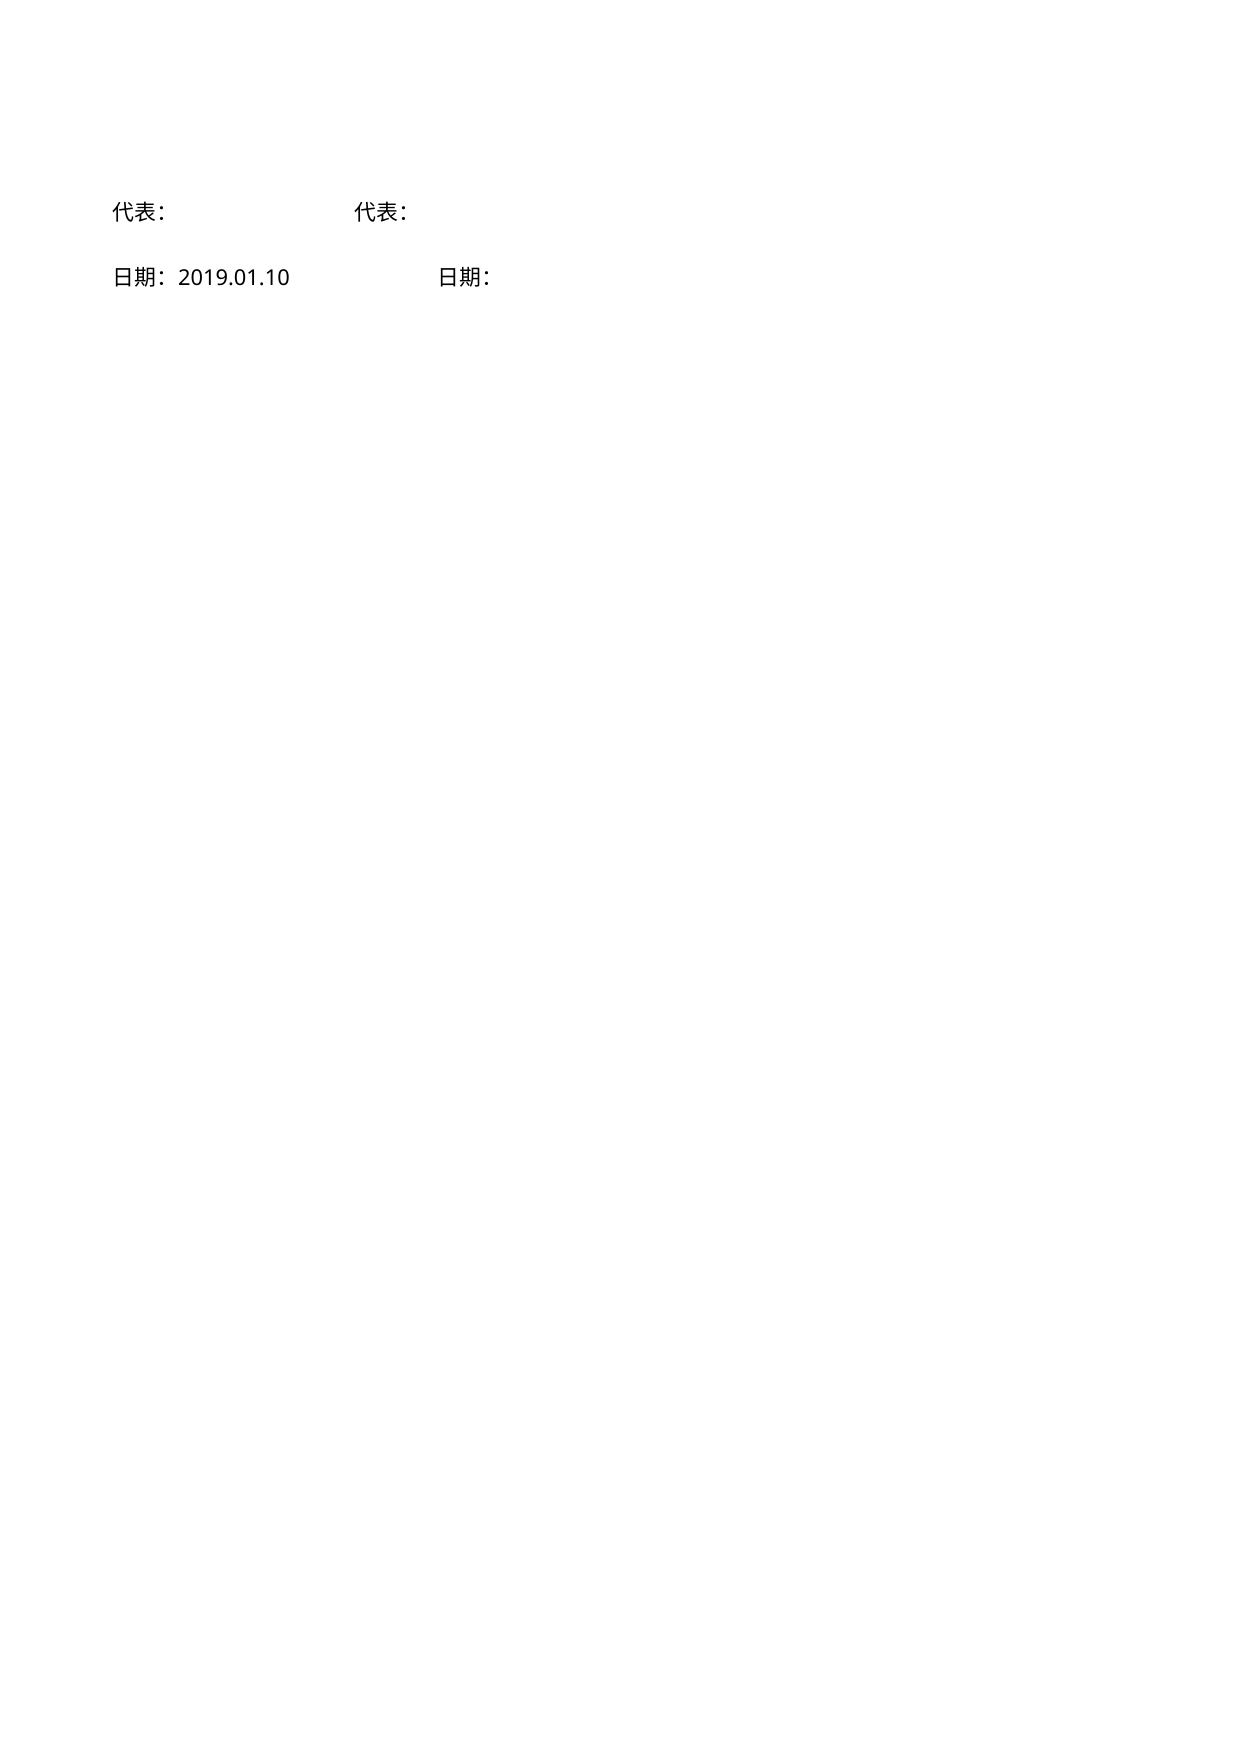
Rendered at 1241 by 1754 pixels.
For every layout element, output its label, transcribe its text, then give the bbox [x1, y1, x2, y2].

text 代表： 代表： [112, 194, 1128, 227]
text 日期：2019.01.10 日期： [112, 259, 1128, 292]
